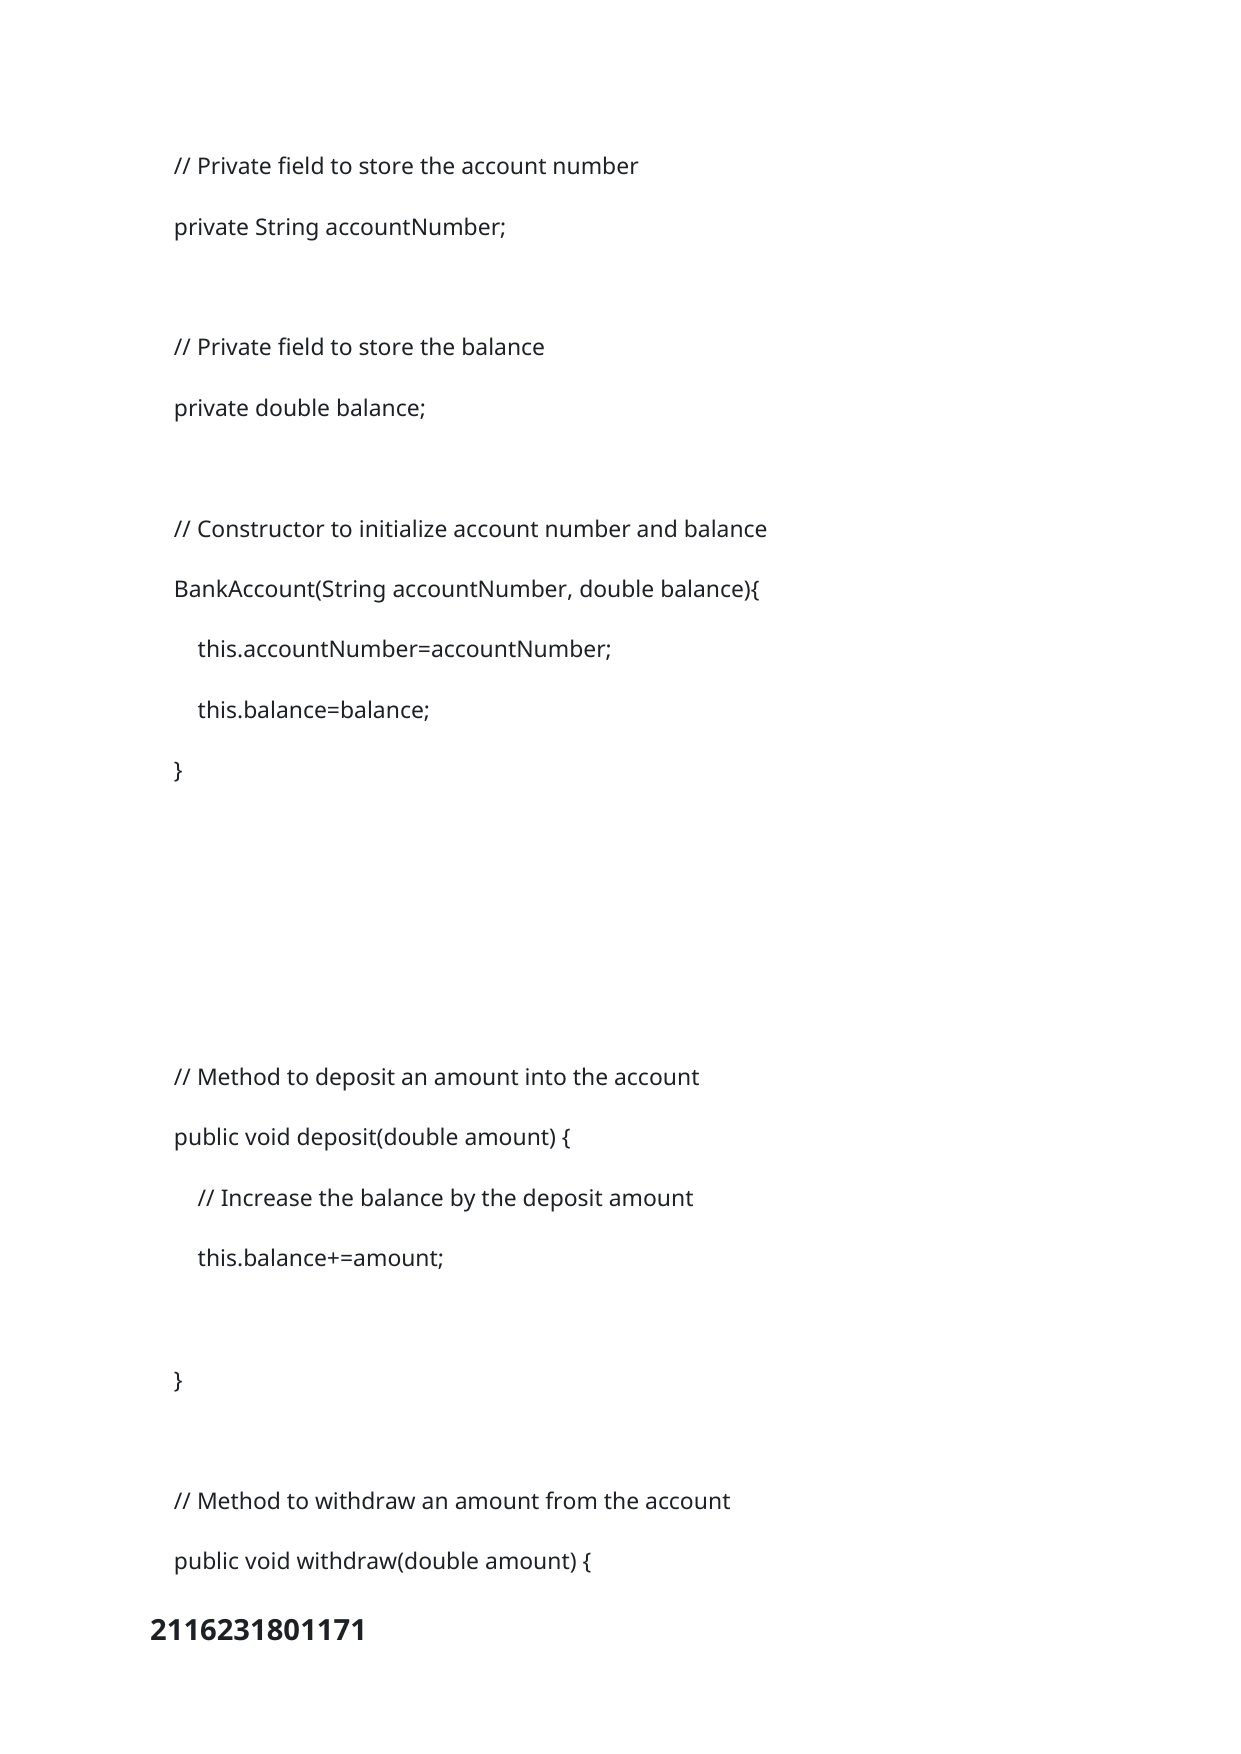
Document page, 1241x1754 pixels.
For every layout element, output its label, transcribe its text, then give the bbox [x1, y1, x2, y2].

subtitle public void withdraw(double amount) { [150, 1545, 1090, 1577]
subtitle BankAccount(String accountNumber, double balance){ [150, 573, 1090, 604]
subtitle // Method to withdraw an amount from the account [150, 1485, 1090, 1516]
subtitle this.balance=balance; [150, 694, 1090, 725]
subtitle this.accountNumber=accountNumber; [150, 633, 1090, 664]
subtitle // Private field to store the account number [150, 150, 1090, 181]
subtitle // Method to deposit an amount into the account [150, 1061, 1090, 1092]
subtitle private double balance; [150, 392, 1090, 423]
subtitle // Private field to store the balance [150, 331, 1090, 362]
subtitle // Increase the balance by the deposit amount [150, 1182, 1090, 1213]
subtitle this.balance+=amount; [150, 1242, 1090, 1273]
subtitle } [150, 1364, 1090, 1395]
subtitle // Constructor to initialize account number and balance [150, 512, 1090, 544]
subtitle private String accountNumber; [150, 210, 1090, 242]
subtitle } [150, 754, 1090, 785]
subtitle public void deposit(double amount) { [150, 1121, 1090, 1152]
